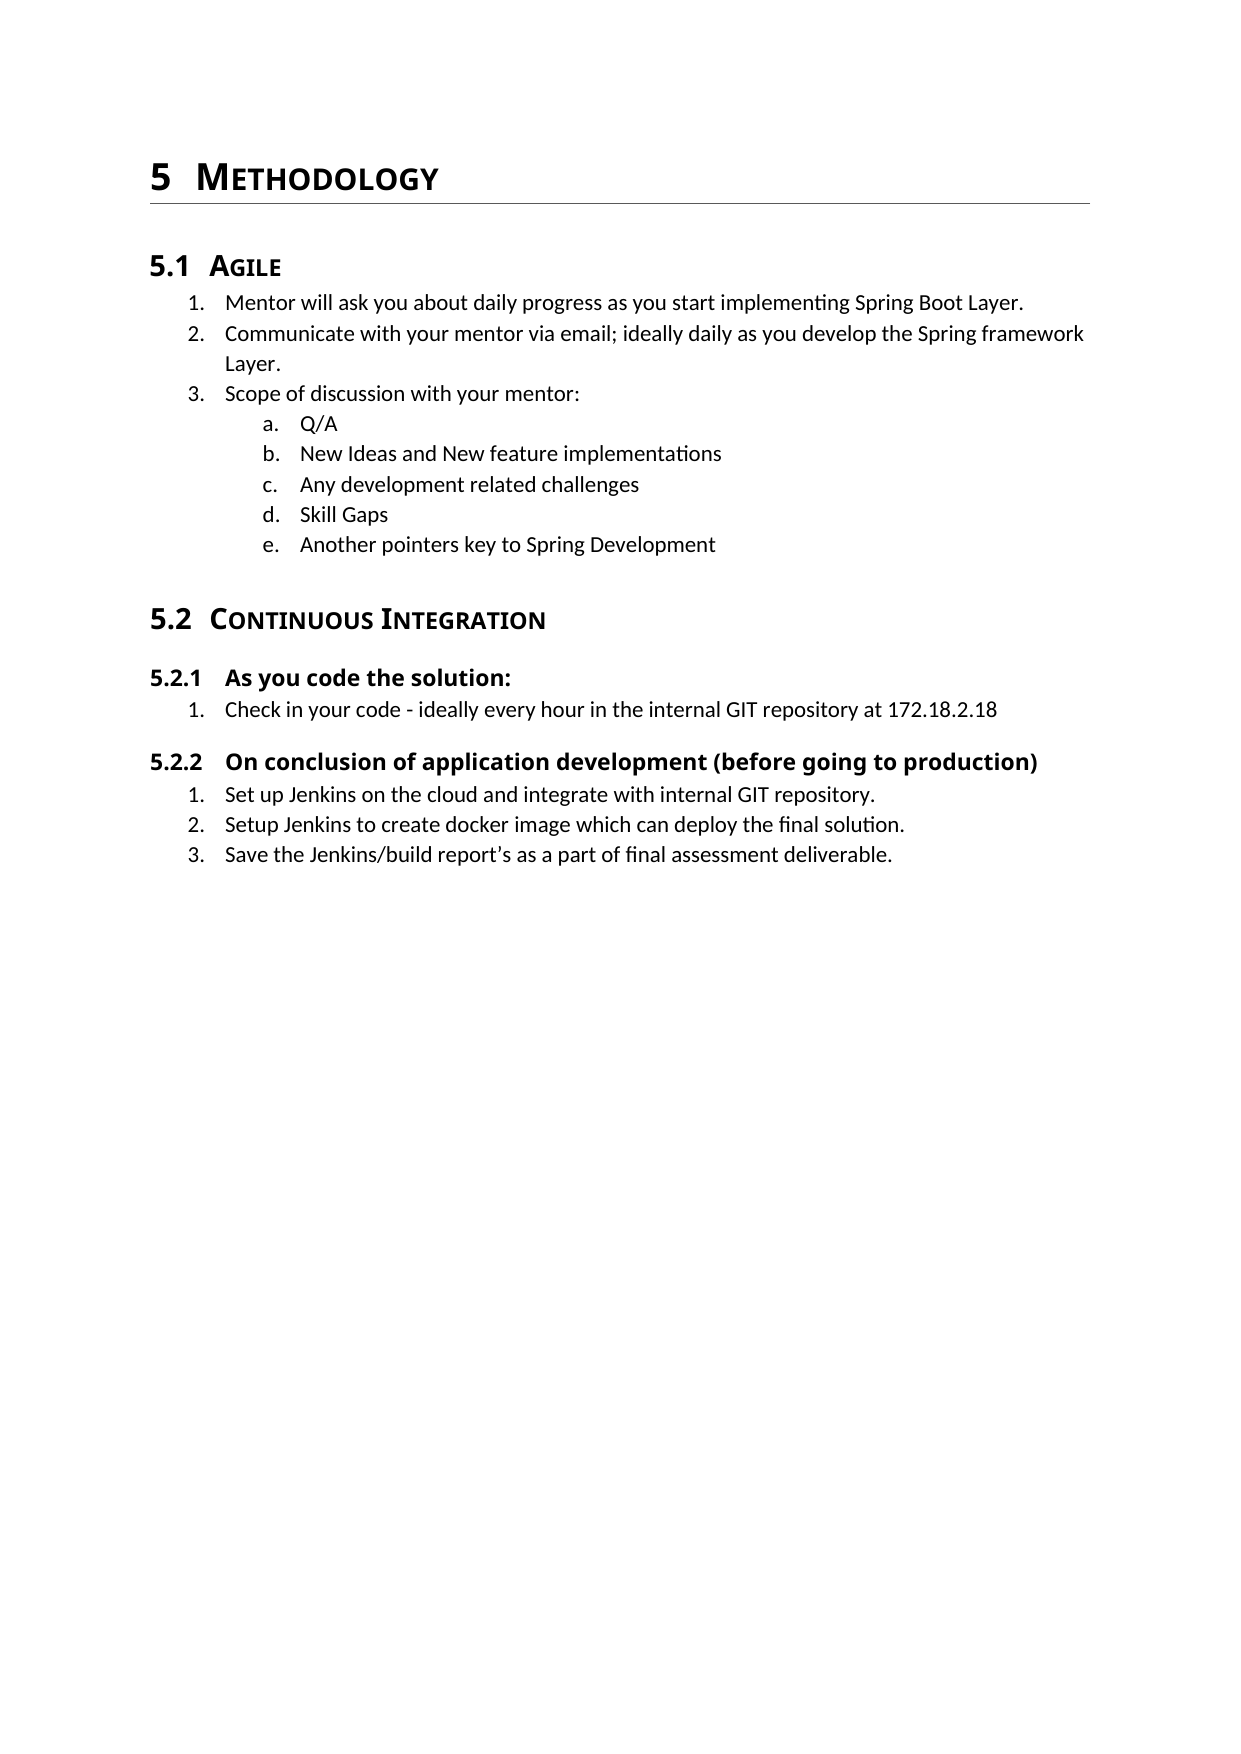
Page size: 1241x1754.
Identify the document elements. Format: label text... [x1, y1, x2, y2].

list Skill Gaps [262, 500, 1090, 528]
list Setup Jenkins to create docker image which can deploy the final solution. [187, 810, 1090, 838]
list Another pointers key to Spring Development [262, 530, 1090, 558]
list New Ideas and New feature implementations [262, 439, 1090, 468]
subtitle Continuous Integration [150, 598, 1090, 638]
list Save the Jenkins/build report’s as a part of final assessment deliverable. [187, 841, 1090, 868]
list Mentor will ask you about daily progress as you start implementing Spring Boot Layer. [187, 288, 1090, 317]
list Scope of discussion with your mentor: [187, 379, 1090, 407]
list Set up Jenkins on the cloud and integrate with internal GIT repository. [187, 780, 1090, 808]
list Communicate with your mentor via email; ideally daily as you develop the Spring framework Layer. [187, 319, 1090, 377]
subtitle Methodology [150, 150, 1090, 203]
subtitle As you code the solution: [150, 662, 1090, 693]
subtitle On conclusion of application development (before going to production) [150, 746, 1090, 778]
subtitle Agile [149, 246, 1090, 285]
list Any development related challenges [262, 470, 1090, 498]
list Q/A [262, 409, 1090, 437]
list Check in your code - ideally every hour in the internal GIT repository at 172.18.2.18 [187, 695, 1090, 723]
